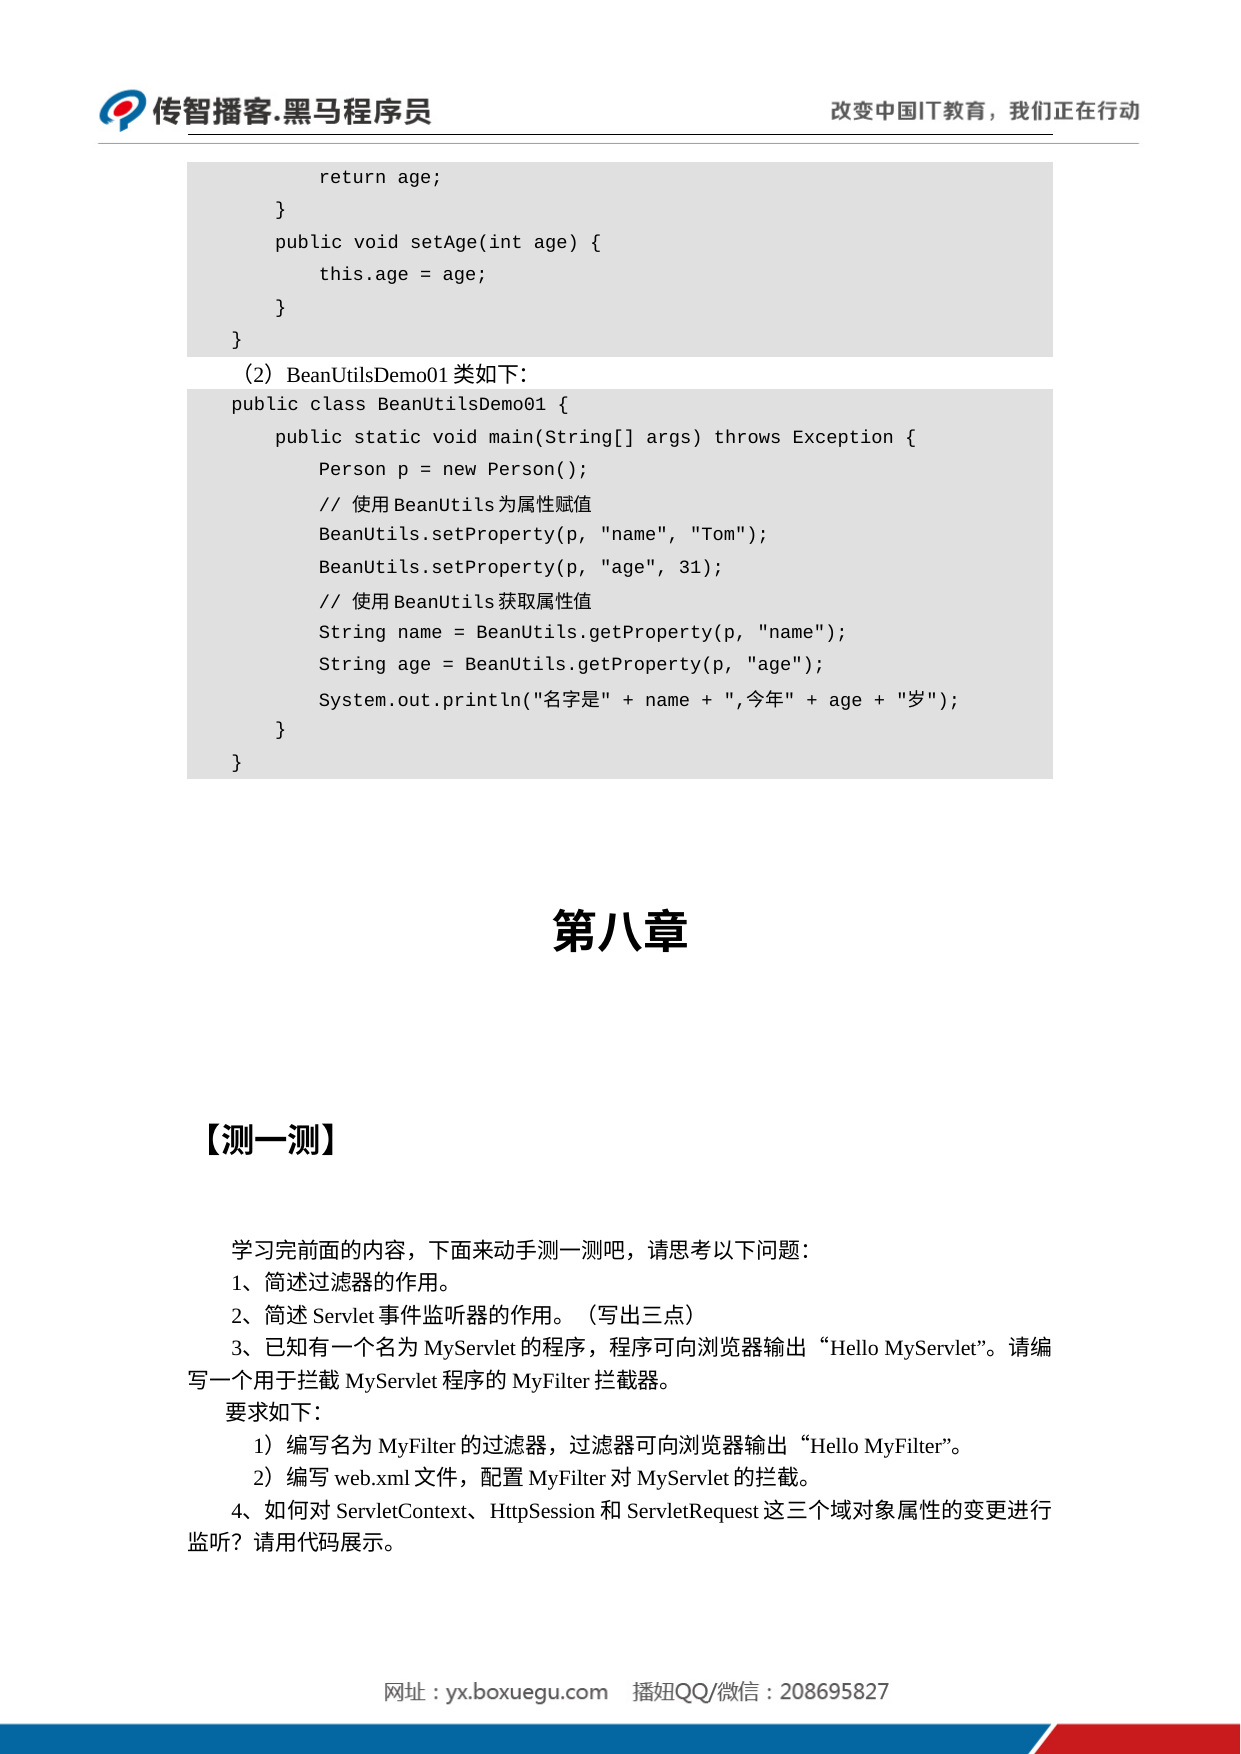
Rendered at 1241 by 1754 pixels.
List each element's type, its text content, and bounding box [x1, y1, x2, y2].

text } [187, 747, 1053, 779]
text 2）编写web.xml文件，配置MyFilter对MyServlet的拦截。 [253, 1460, 1053, 1492]
text public static void main(String[] args) throws Exception { [187, 422, 1053, 454]
text （2）BeanUtilsDemo01类如下： [187, 357, 1053, 389]
text 学习完前面的内容，下面来动手测一测吧，请思考以下问题： [187, 1232, 1053, 1265]
text } [187, 324, 1053, 357]
text System.out.println("名字是" + name + ",今年" + age + "岁"); [187, 682, 1053, 714]
text 1、简述过滤器的作用。 [187, 1265, 1053, 1297]
text 3、已知有一个名为MyServlet的程序，程序可向浏览器输出“Hello MyServlet”。请编写一个用于拦截MyServlet程序的MyFilter拦截器。 [187, 1330, 1053, 1395]
list 要求如下： [225, 1395, 1053, 1427]
text 4、如何对ServletContext、HttpSession和ServletRequest这三个域对象属性的变更进行监听？请用代码展示。 [187, 1492, 1053, 1557]
subtitle 第八章 [187, 880, 1053, 977]
text public class BeanUtilsDemo01 { [187, 389, 1053, 422]
picture [0, 1607, 1241, 1754]
text 2、简述Servlet事件监听器的作用。（写出三点） [187, 1297, 1053, 1330]
text } [187, 714, 1053, 747]
text String name = BeanUtils.getProperty(p, "name"); [187, 617, 1053, 649]
text BeanUtils.setProperty(p, "name", "Tom"); [187, 519, 1053, 552]
text 1）编写名为MyFilter的过滤器，过滤器可向浏览器输出“Hello MyFilter”。 [253, 1427, 1053, 1460]
text // 使用BeanUtils获取属性值 [187, 584, 1053, 617]
text } [187, 292, 1053, 324]
text return age; [187, 162, 1053, 194]
text BeanUtils.setProperty(p, "age", 31); [187, 552, 1053, 584]
text } [187, 194, 1053, 227]
text public void setAge(int age) { [187, 227, 1053, 259]
text Person p = new Person(); [187, 454, 1053, 487]
text this.age = age; [187, 259, 1053, 292]
text // 使用BeanUtils为属性赋值 [187, 487, 1053, 519]
text String age = BeanUtils.getProperty(p, "age"); [187, 649, 1053, 682]
subtitle 【测一测】 [187, 1105, 1053, 1170]
picture [0, 3, 1241, 152]
